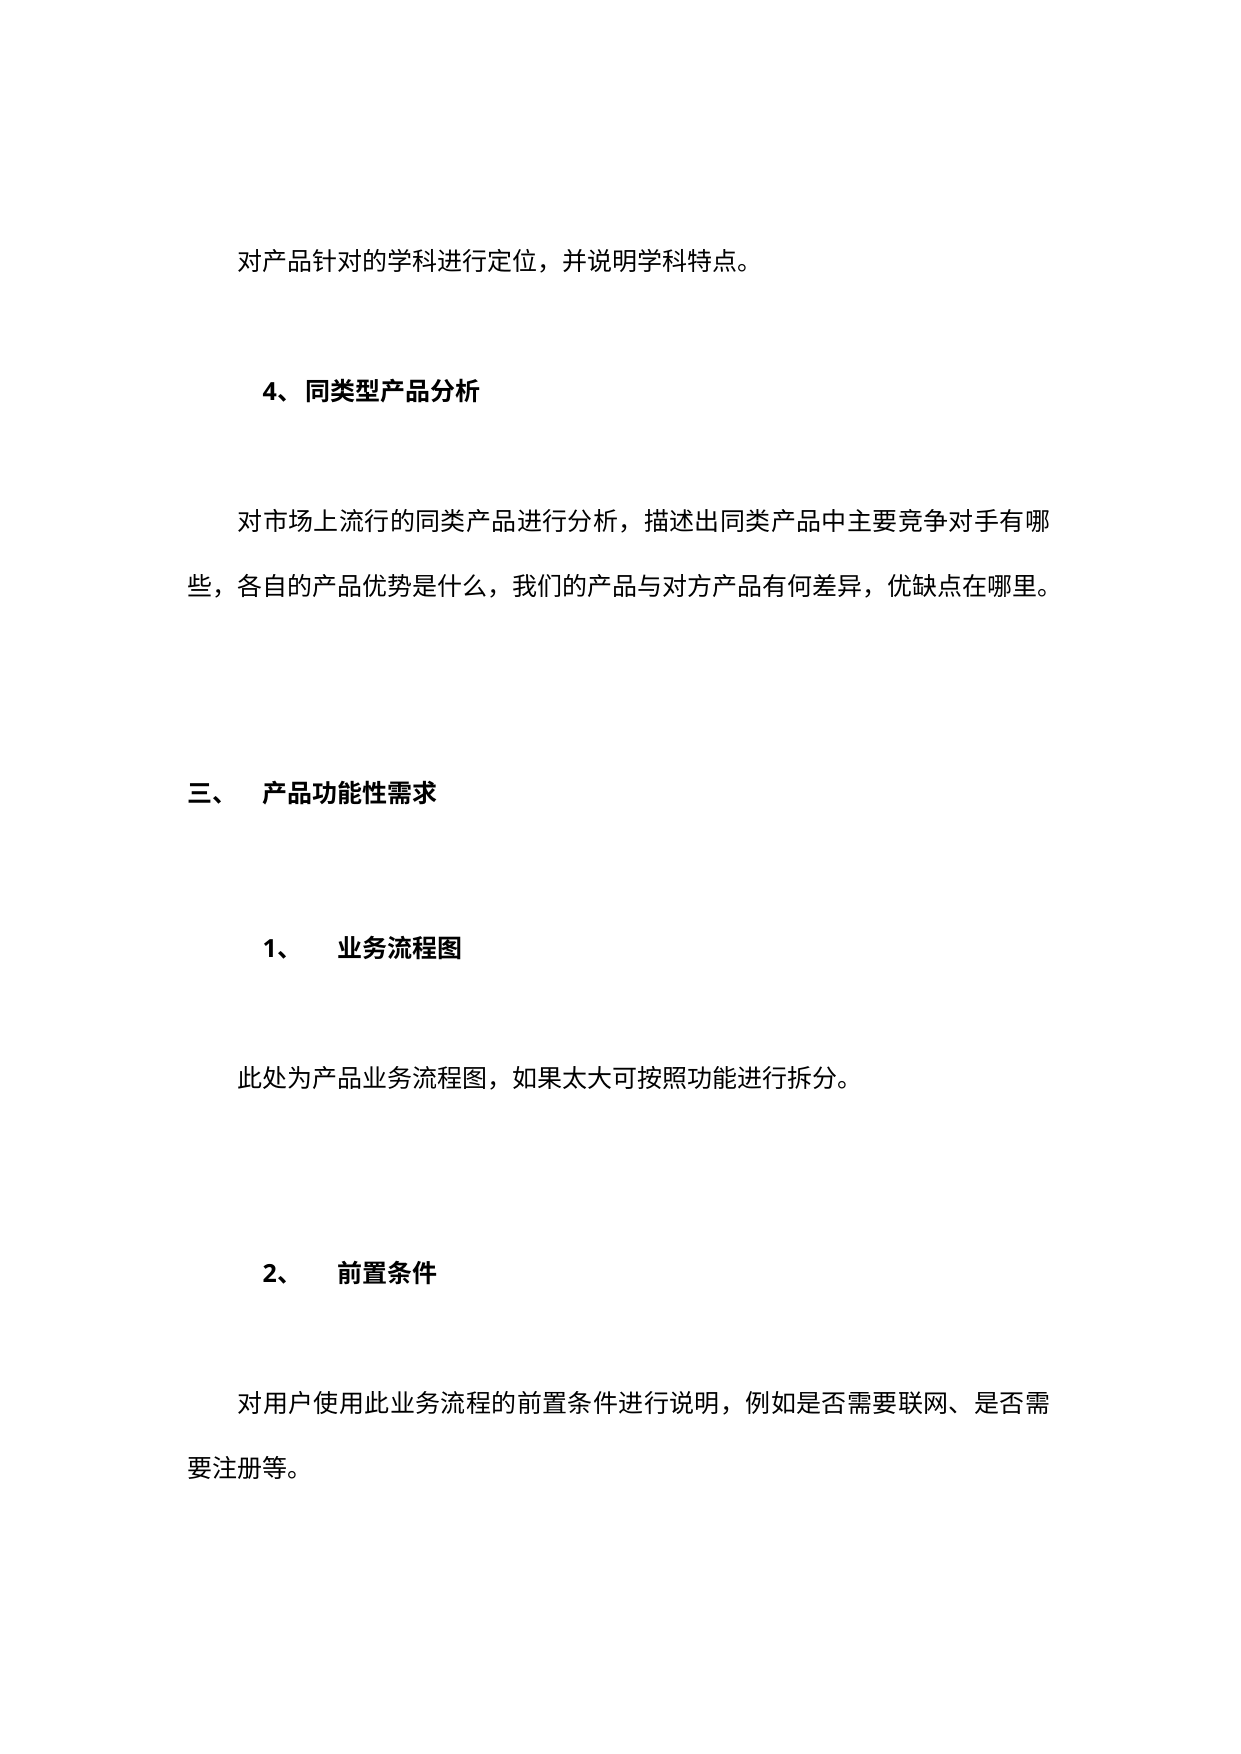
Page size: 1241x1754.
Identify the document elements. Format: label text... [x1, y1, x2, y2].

list 产品功能性需求 [187, 759, 1053, 824]
list 业务流程图 [262, 914, 1053, 979]
list 前置条件 [262, 1239, 1053, 1304]
text 对用户使用此业务流程的前置条件进行说明，例如是否需要联网、是否需要注册等。 [187, 1369, 1053, 1499]
text 对产品针对的学科进行定位，并说明学科特点。 [187, 227, 1053, 292]
list 同类型产品分析 [262, 357, 1053, 422]
text 对市场上流行的同类产品进行分析，描述出同类产品中主要竞争对手有哪些，各自的产品优势是什么，我们的产品与对方产品有何差异，优缺点在哪里。 [187, 487, 1053, 617]
text 此处为产品业务流程图，如果太大可按照功能进行拆分。 [187, 1044, 1053, 1109]
